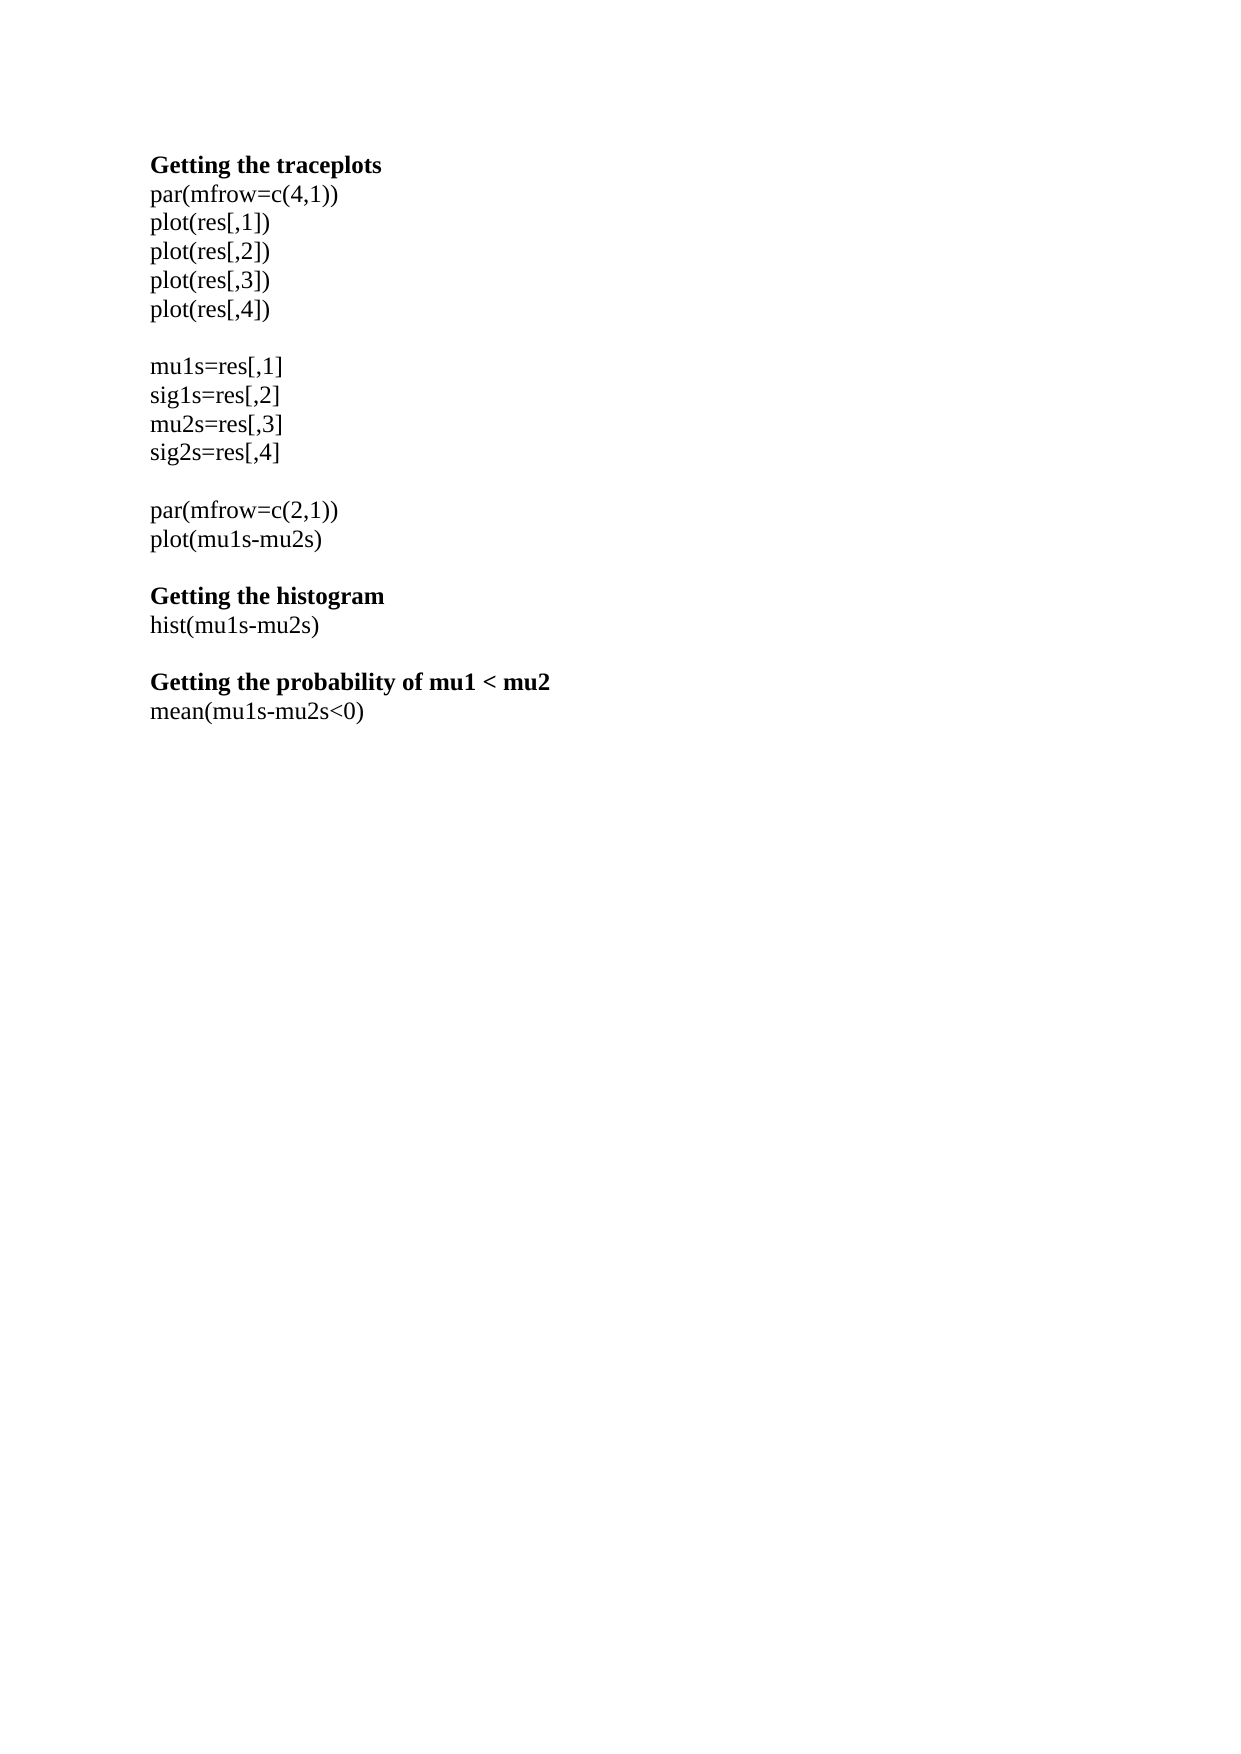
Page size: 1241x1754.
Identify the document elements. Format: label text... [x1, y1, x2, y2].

text Getting the traceplots [150, 150, 1090, 179]
text plot(mu1s-mu2s) [150, 524, 1090, 552]
text plot(res[,1]) [150, 207, 1090, 236]
text hist(mu1s-mu2s) [150, 610, 1090, 639]
text Getting the probability of mu1 < mu2 [150, 667, 1090, 696]
text par(mfrow=c(2,1)) [150, 495, 1090, 524]
text plot(res[,4]) [150, 294, 1090, 322]
text sig1s=res[,2] [150, 380, 1090, 409]
text Getting the histogram [150, 581, 1090, 610]
text sig2s=res[,4] [150, 437, 1090, 466]
text plot(res[,3]) [150, 265, 1090, 294]
text mu1s=res[,1] [150, 351, 1090, 380]
text mu2s=res[,3] [150, 409, 1090, 437]
text par(mfrow=c(4,1)) [150, 179, 1090, 207]
text plot(res[,2]) [150, 236, 1090, 265]
text mean(mu1s-mu2s<0) [150, 696, 1090, 725]
